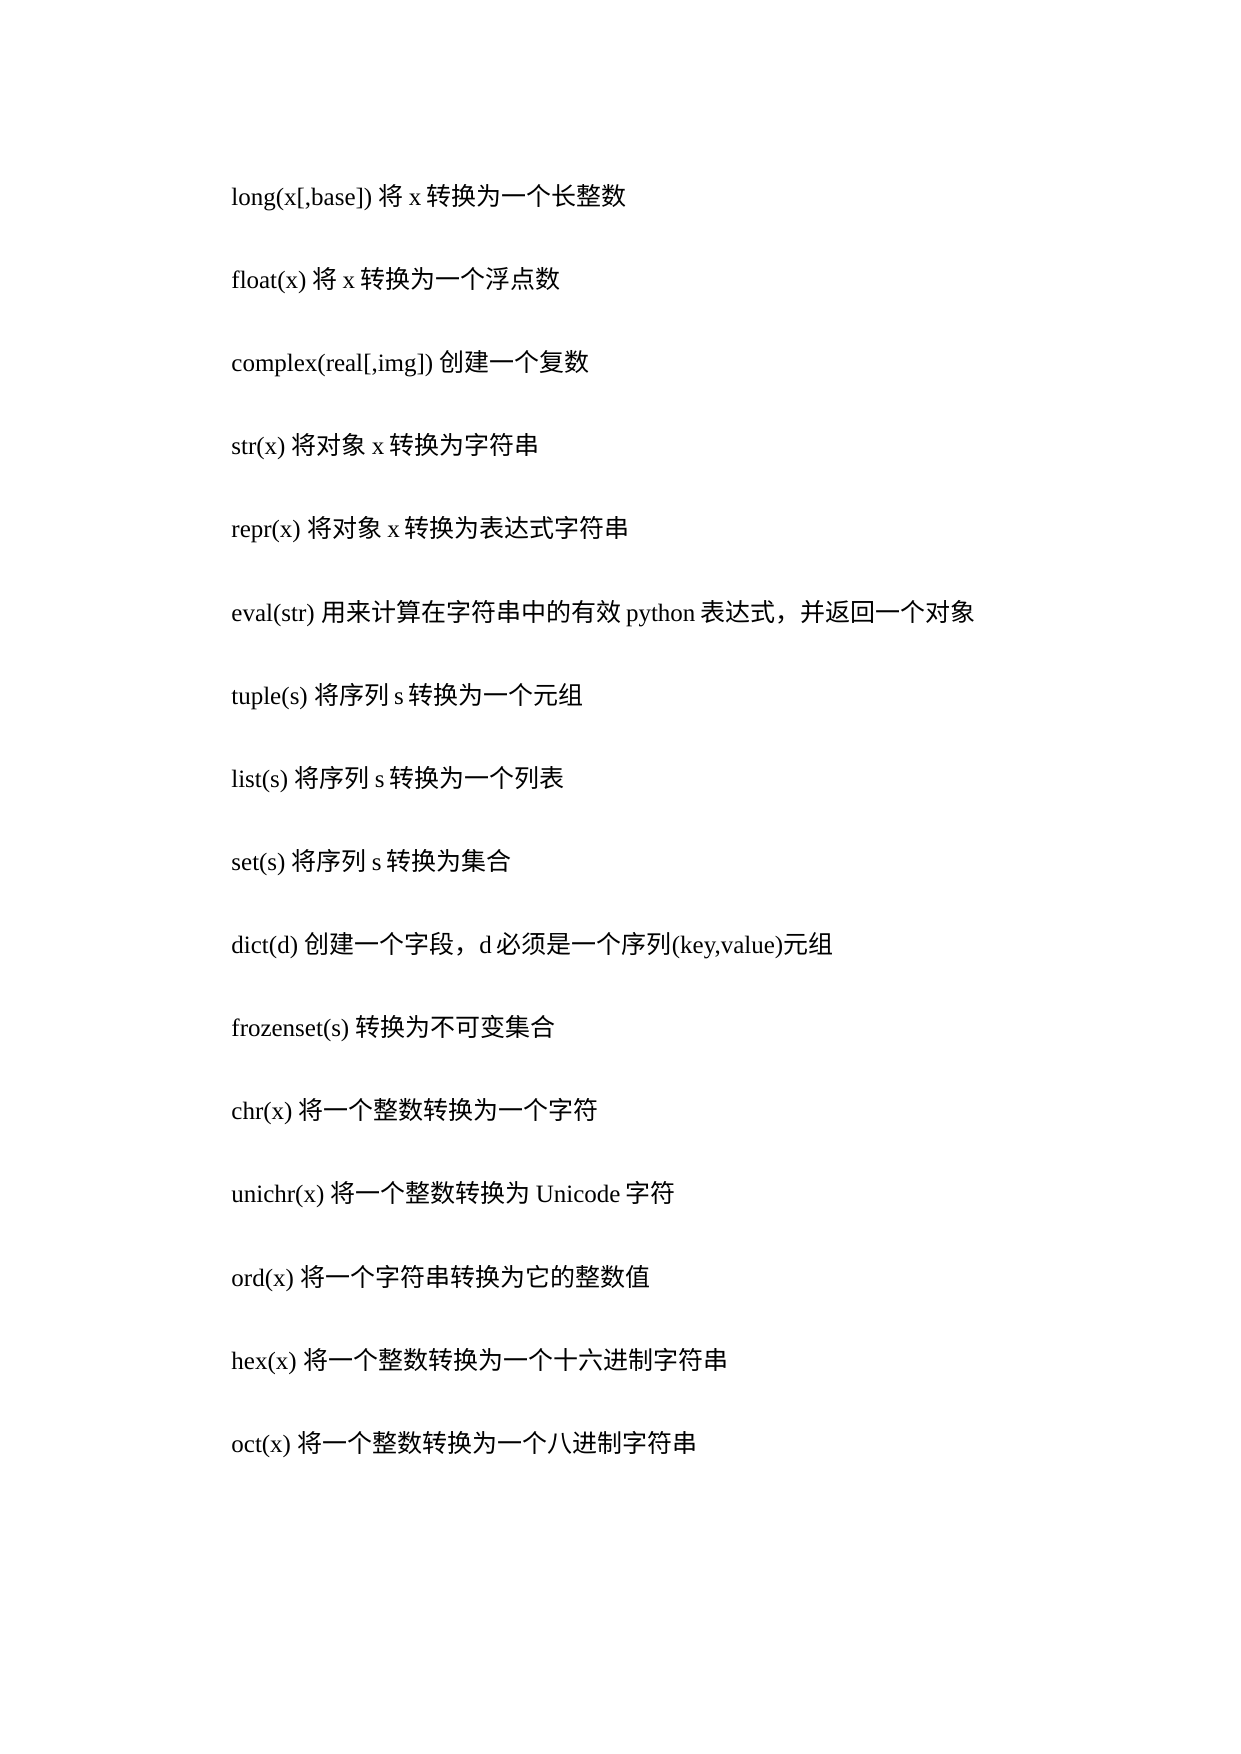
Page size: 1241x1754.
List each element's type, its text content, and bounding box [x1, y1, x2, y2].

text chr(x) 将一个整数转换为一个字符 [187, 1076, 1053, 1141]
text set(s) 将序列s转换为集合 [187, 827, 1053, 892]
text oct(x) 将一个整数转换为一个八进制字符串 [187, 1409, 1053, 1474]
text tuple(s) 将序列s转换为一个元组 [187, 661, 1053, 726]
text eval(str) 用来计算在字符串中的有效python表达式，并返回一个对象 [187, 578, 1053, 643]
text unichr(x) 将一个整数转换为Unicode字符 [187, 1159, 1053, 1224]
text ord(x) 将一个字符串转换为它的整数值 [187, 1243, 1053, 1308]
text repr(x) 将对象x转换为表达式字符串 [187, 494, 1053, 559]
text list(s) 将序列s转换为一个列表 [187, 744, 1053, 809]
text float(x) 将x转换为一个浮点数 [187, 245, 1053, 310]
text hex(x) 将一个整数转换为一个十六进制字符串 [187, 1326, 1053, 1391]
text dict(d) 创建一个字段，d必须是一个序列(key,value)元组 [187, 910, 1053, 975]
text str(x) 将对象x转换为字符串 [187, 411, 1053, 476]
text frozenset(s) 转换为不可变集合 [187, 993, 1053, 1058]
text long(x[,base]) 将x转换为一个长整数 [187, 162, 1053, 227]
text complex(real[,img]) 创建一个复数 [187, 328, 1053, 393]
